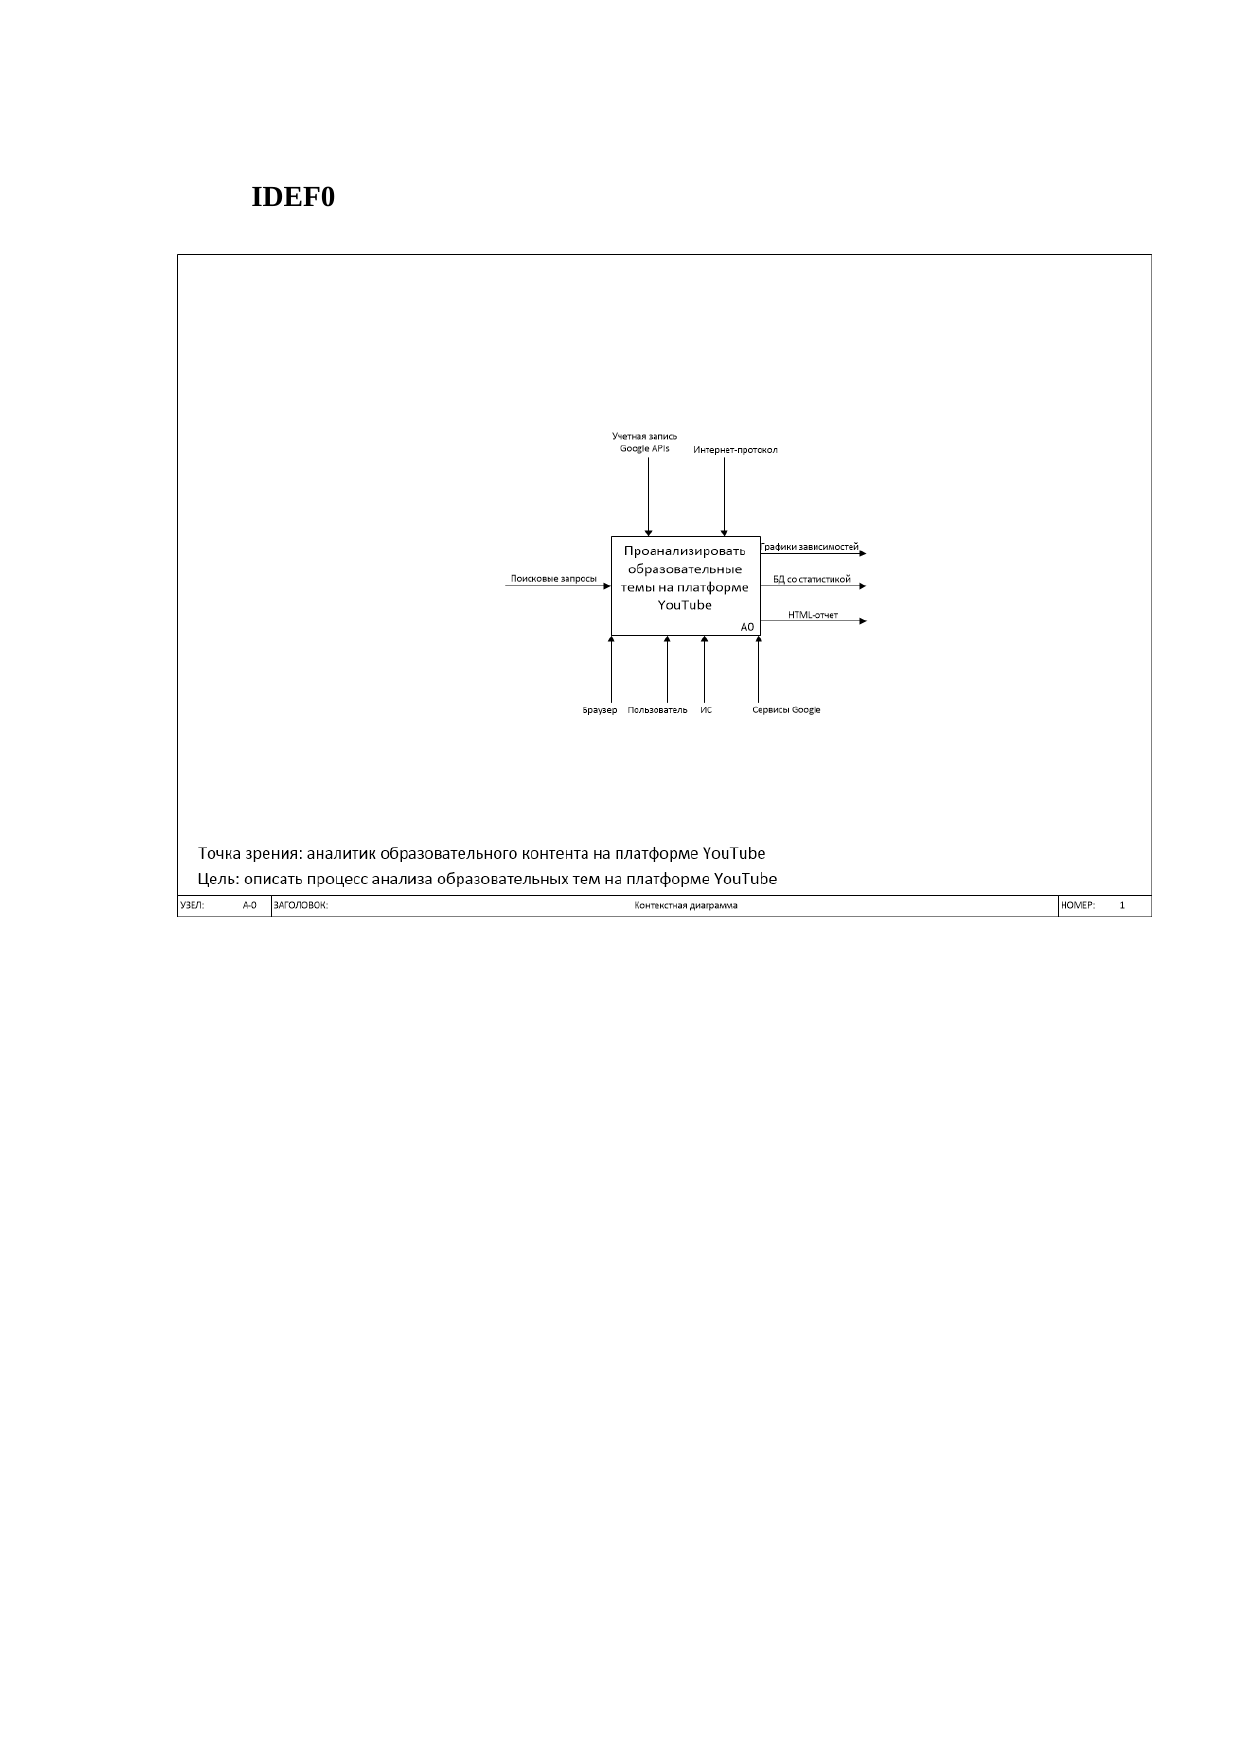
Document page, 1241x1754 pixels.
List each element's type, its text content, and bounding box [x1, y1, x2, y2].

list IDEF0 [251, 179, 1152, 213]
picture [177, 254, 1152, 917]
